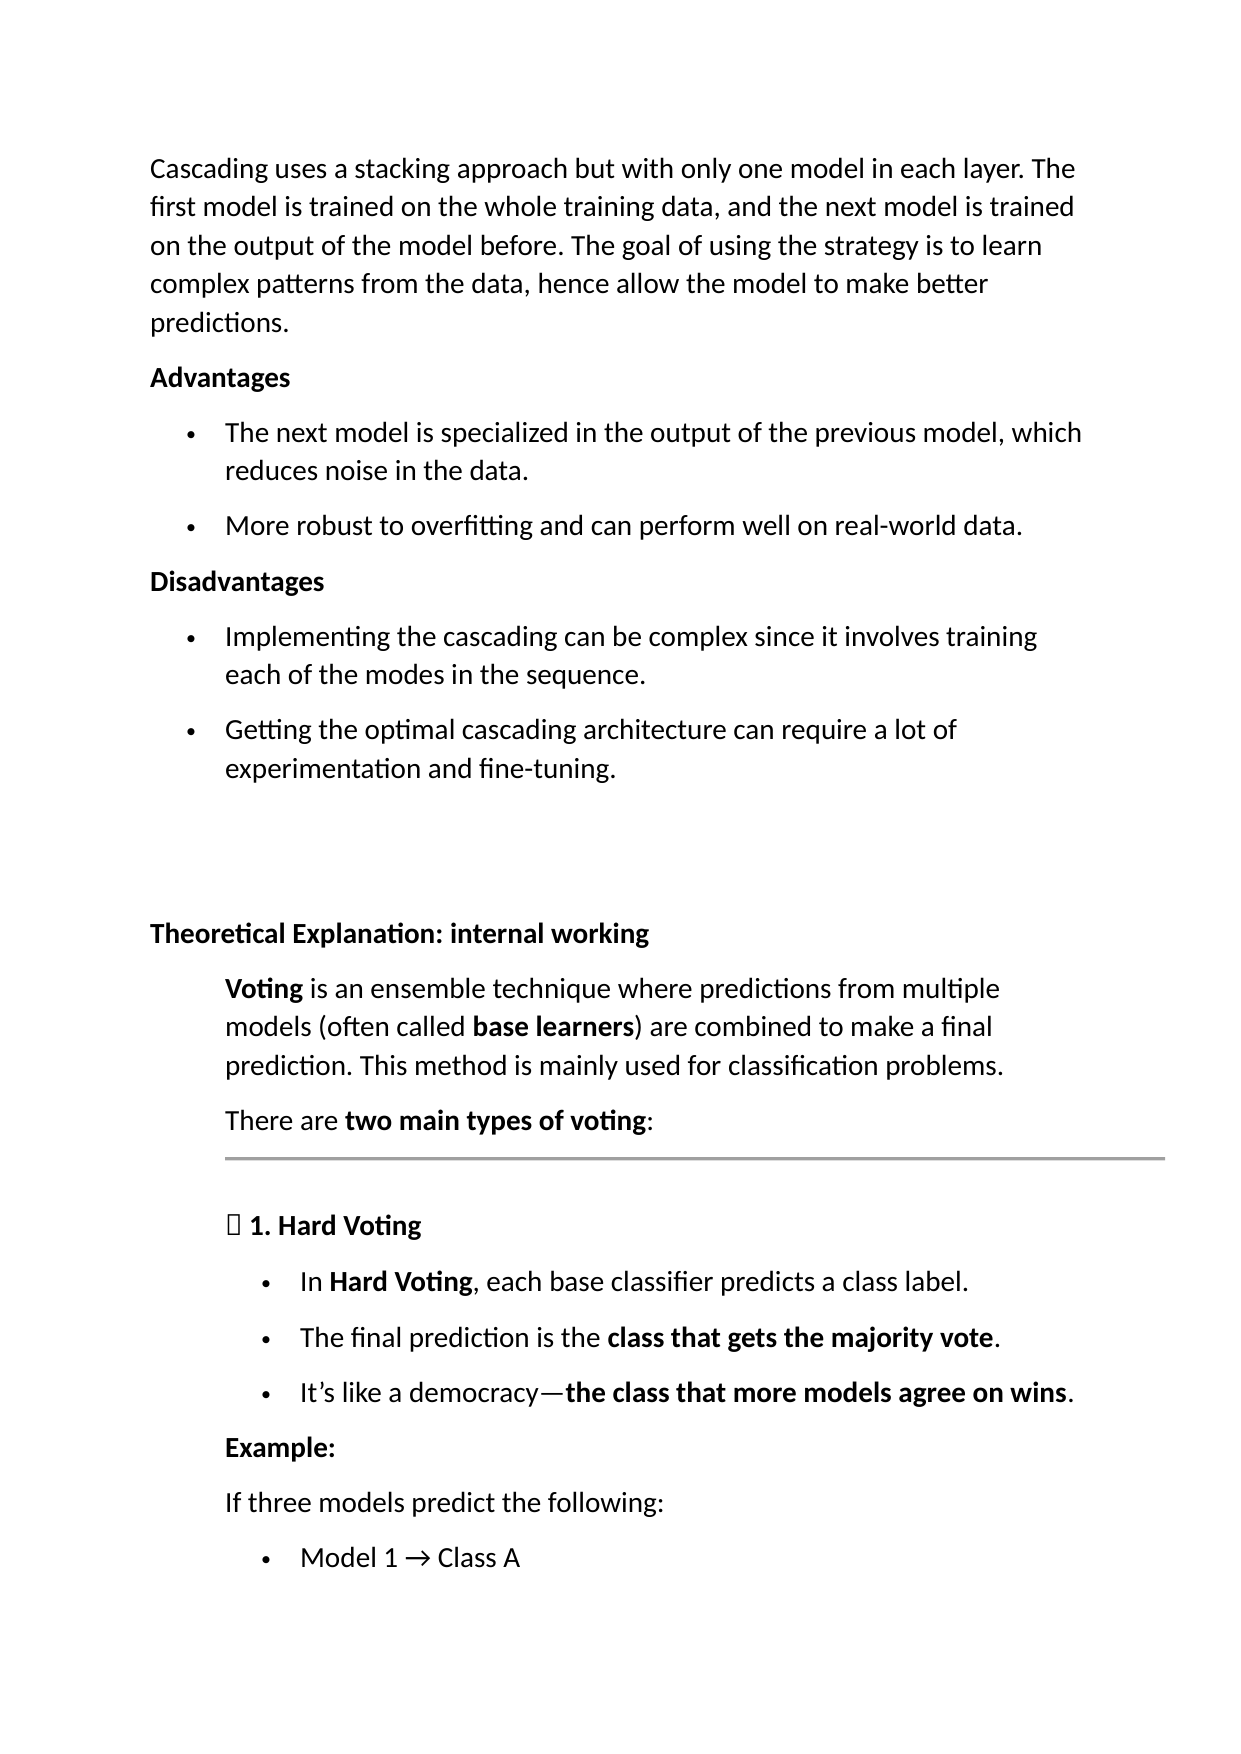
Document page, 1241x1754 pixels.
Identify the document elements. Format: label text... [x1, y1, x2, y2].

list More robust to overfitting and can perform well on real-world data. [187, 507, 1090, 543]
text Advantages [150, 359, 1090, 394]
text Disadvantages [150, 563, 1090, 598]
text There are two main types of voting: [225, 1102, 1090, 1138]
text ✅ 1. Hard Voting [225, 1204, 1090, 1244]
text Example: [225, 1429, 1090, 1464]
list Model 1 → Class A [262, 1539, 1090, 1575]
text If three models predict the following: [225, 1484, 1090, 1519]
list The final prediction is the class that gets the majority vote. [262, 1319, 1090, 1354]
text Cascading uses a stacking approach but with only one model in each layer. The first model is trained on the whole training data, and the next model is trained on the output of the model before. The goal of using the strategy is to learn complex patterns from the data, hence allow the model to make better predictions. [150, 150, 1090, 339]
list In Hard Voting, each base classifier predicts a class label. [262, 1263, 1090, 1299]
list Getting the optimal cascading architecture can require a lot of experimentation and fine-tuning. [187, 711, 1090, 785]
text Voting is an ensemble technique where predictions from multiple models (often called base learners) are combined to make a final prediction. This method is mainly used for classification problems. [225, 970, 1090, 1083]
text Theoretical Explanation: internal working [150, 915, 1090, 951]
list It’s like a democracy—the class that more models agree on wins. [262, 1374, 1090, 1409]
list Implementing the cascading can be complex since it involves training each of the modes in the sequence. [187, 618, 1090, 692]
list The next model is specialized in the output of the previous model, which reduces noise in the data. [187, 414, 1090, 488]
